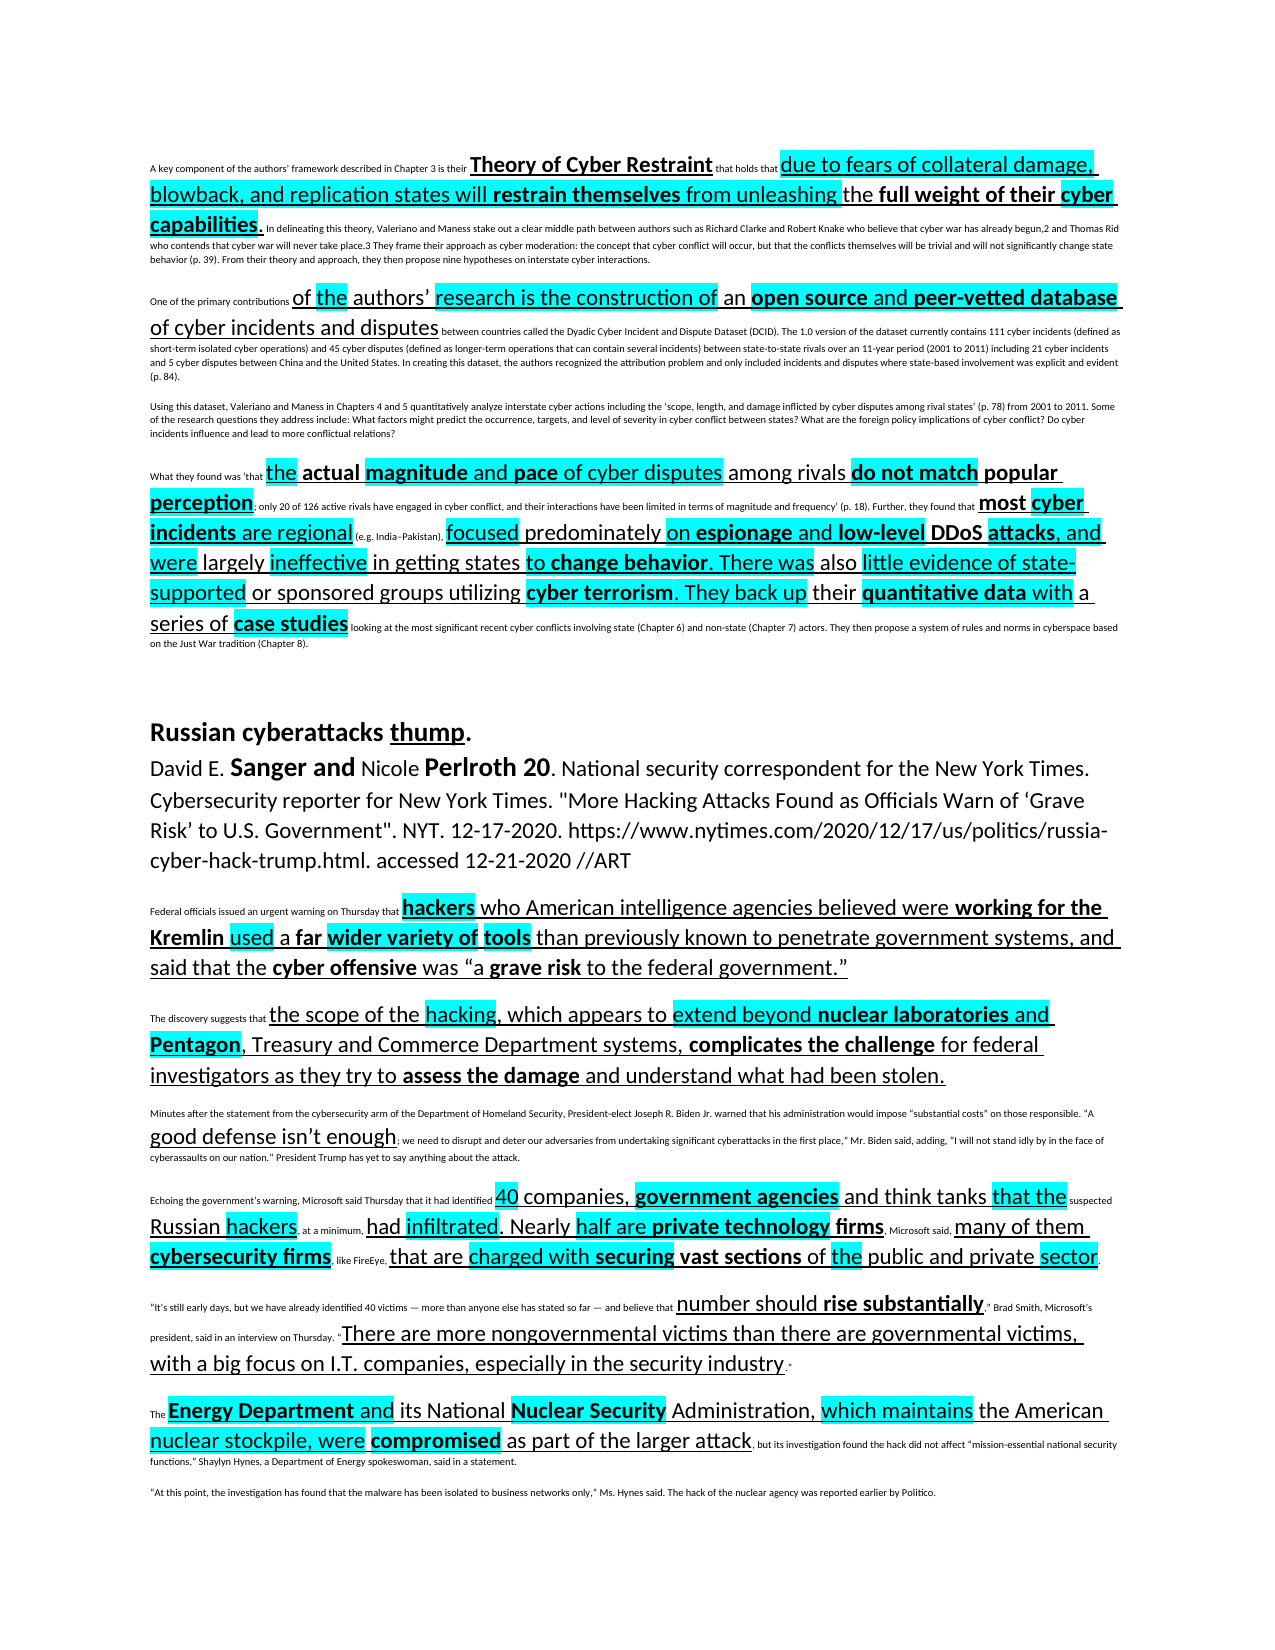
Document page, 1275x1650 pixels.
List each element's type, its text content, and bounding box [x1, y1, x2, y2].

text The Energy Department and its National Nuclear Security Administration, which maintains the American nuclear stockpile, were compromised as part of the larger attack, but its investigation found the hack did not affect “mission-essential national security functions,” Shaylyn Hynes, a Department of Energy spokeswoman, said in a statement. [150, 1396, 1125, 1468]
text Federal officials issued an urgent warning on Thursday that hackers who American intelligence agencies believed were working for the Kremlin used a far wider variety of tools than previously known to penetrate government systems, and said that the cyber offensive was “a grave risk to the federal government.” [150, 893, 1125, 981]
text Minutes after the statement from the cybersecurity arm of the Department of Homeland Security, President-elect Joseph R. Biden Jr. warned that his administration would impose “substantial costs” on those responsible. “A good defense isn’t enough; we need to disrupt and deter our adversaries from undertaking significant cyberattacks in the first place,” Mr. Biden said, adding, “I will not stand idly by in the face of cyberassaults on our nation.” President Trump has yet to say anything about the attack. [150, 1108, 1125, 1164]
text Using this dataset, Valeriano and Maness in Chapters 4 and 5 quantitatively analyze interstate cyber actions including the ‘scope, length, and damage inflicted by cyber disputes among rival states’ (p. 78) from 2001 to 2011. Some of the research questions they address include: What factors might predict the occurrence, targets, and level of severity in cyber conflict between states? What are the foreign policy implications of cyber conflict? Do cyber incidents influence and lead to more conflictual relations? [150, 400, 1125, 440]
text One of the primary contributions of the authors’ research is the construction of an open source and peer-vetted database of cyber incidents and disputes between countries called the Dyadic Cyber Incident and Dispute Dataset (DCID). The 1.0 version of the dataset currently contains 111 cyber incidents (defined as short-term isolated cyber operations) and 45 cyber disputes (defined as longer-term operations that can contain several incidents) between state-to-state rivals over an 11-year period (2001 to 2011) including 21 cyber incidents and 5 cyber disputes between China and the United States. In creating this dataset, the authors recognized the attribution problem and only included incidents and disputes where state-based involvement was explicit and evident (p. 84). [150, 283, 1125, 382]
text What they found was ‘that the actual magnitude and pace of cyber disputes among rivals do not match popular perception; only 20 of 126 active rivals have engaged in cyber conflict, and their interactions have been limited in terms of magnitude and frequency’ (p. 18). Further, they found that most cyber incidents are regional (e.g. India–Pakistan), focused predominately on espionage and low-level DDoS attacks, and were largely ineffective in getting states to change behavior. There was also little evidence of state-supported or sponsored groups utilizing cyber terrorism. They back up their quantitative data with a series of case studies looking at the most significant recent cyber conflicts involving state (Chapter 6) and non-state (Chapter 7) actors. They then propose a system of rules and norms in cyberspace based on the Just War tradition (Chapter 8). [150, 458, 1125, 650]
text Echoing the government’s warning, Microsoft said Thursday that it had identified 40 companies, government agencies and think tanks that the suspected Russian hackers, at a minimum, had infiltrated. Nearly half are private technology firms, Microsoft said, many of them cybersecurity firms, like FireEye, that are charged with securing vast sections of the public and private sector. [150, 1182, 1125, 1270]
text The discovery suggests that the scope of the hacking, which appears to extend beyond nuclear laboratories and Pentagon, Treasury and Commerce Department systems, complicates the challenge for federal investigators as they try to assess the damage and understand what had been stolen. [150, 1000, 1125, 1089]
text A key component of the authors’ framework described in Chapter 3 is their Theory of Cyber Restraint that holds that due to fears of collateral damage, blowback, and replication states will restrain themselves from unleashing the full weight of their cyber capabilities. In delineating this theory, Valeriano and Maness stake out a clear middle path between authors such as Richard Clarke and Robert Knake who believe that cyber war has already begun,2 and Thomas Rid who contends that cyber war will never take place.3 They frame their approach as cyber moderation: the concept that cyber conflict will occur, but that the conflicts themselves will be trivial and will not significantly change state behavior (p. 39). From their theory and approach, they then propose nine hypotheses on interstate cyber interactions. [150, 150, 1125, 266]
subtitle Russian cyberattacks thump. [150, 715, 1125, 748]
text “It’s still early days, but we have already identified 40 victims — more than anyone else has stated so far — and believe that number should rise substantially,” Brad Smith, Microsoft’s president, said in an interview on Thursday. “There are more nongovernmental victims than there are governmental victims, with a big focus on I.T. companies, especially in the security industry.” [150, 1289, 1125, 1377]
text David E. Sanger and Nicole Perlroth 20. National security correspondent for the New York Times. Cybersecurity reporter for New York Times. "More Hacking Attacks Found as Officials Warn of ‘Grave Risk’ to U.S. Government". NYT. 12-17-2020. https://www.nytimes.com/2020/12/17/us/politics/russia-cyber-hack-trump.html. accessed 12-21-2020 //ART [150, 751, 1125, 874]
